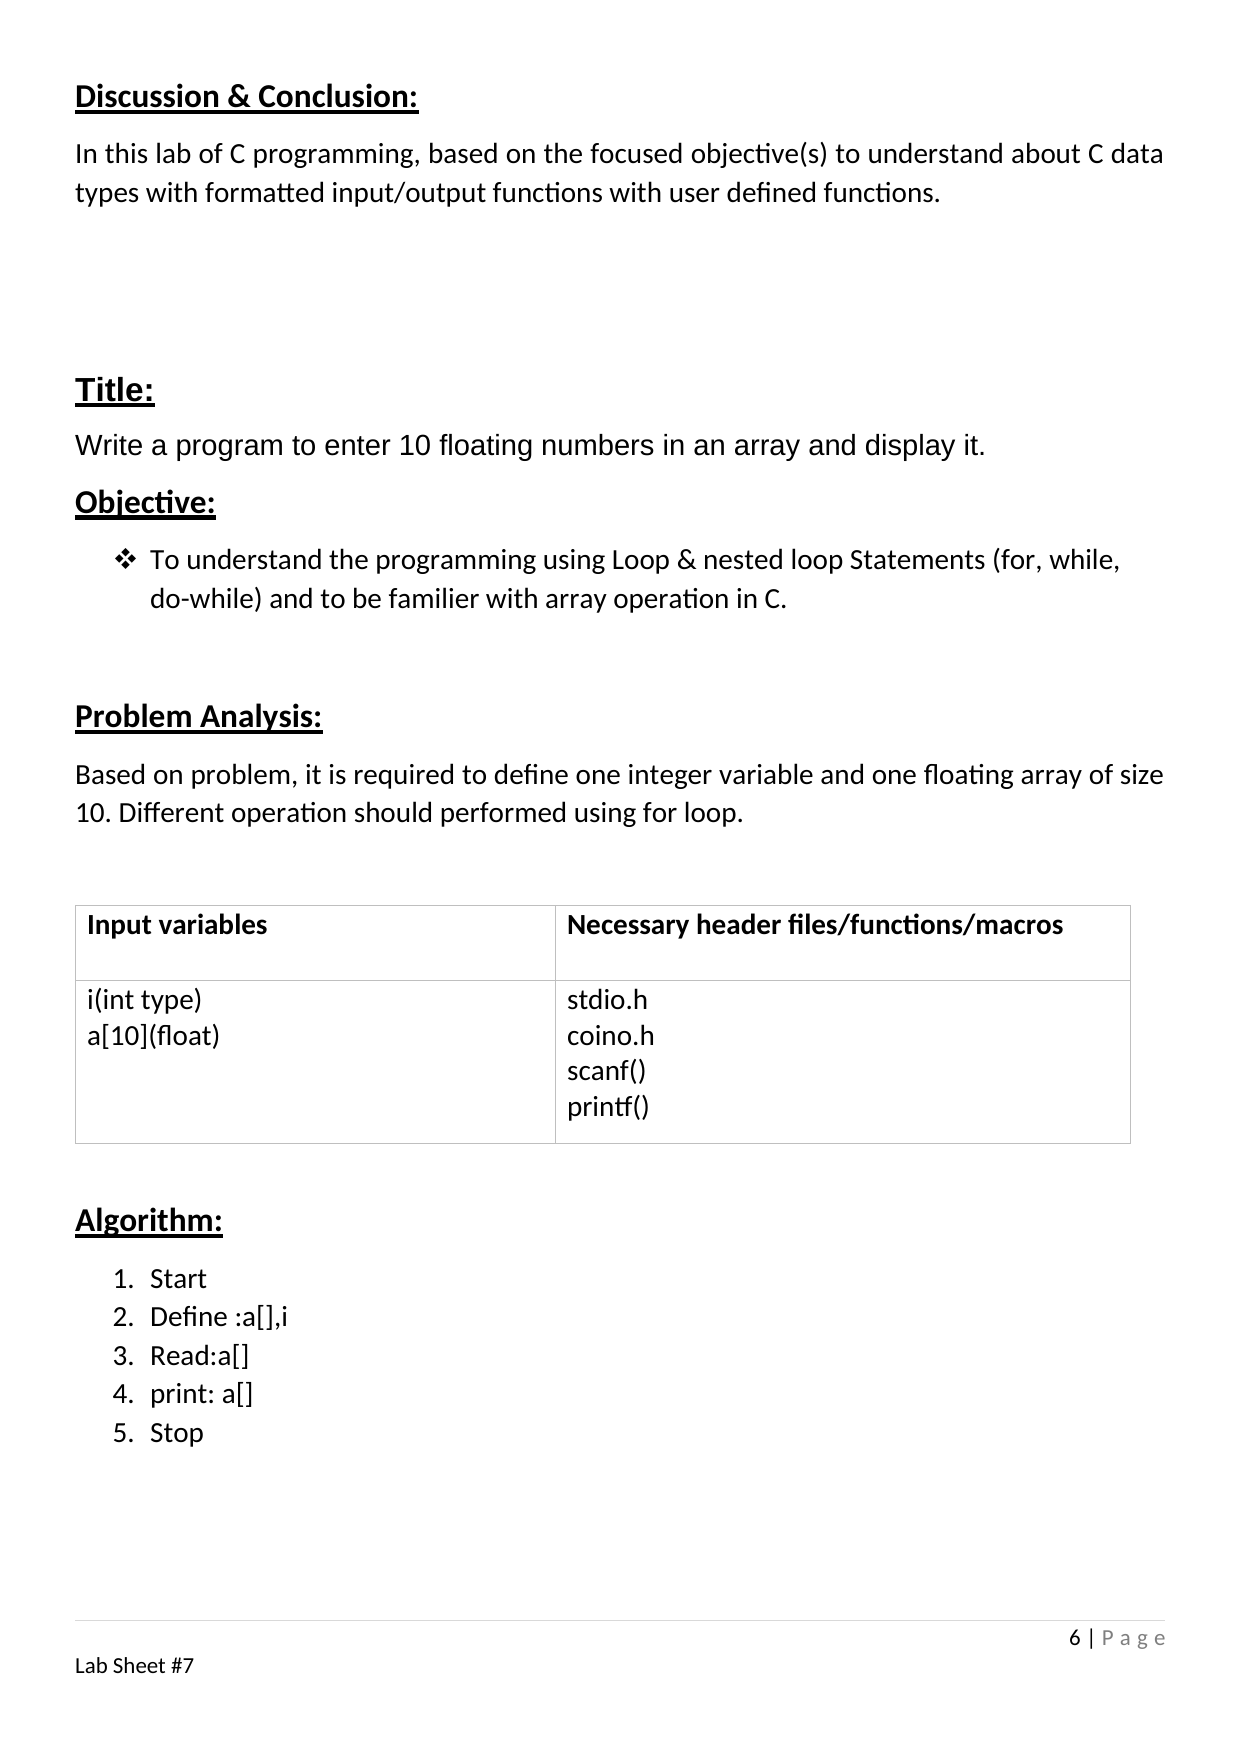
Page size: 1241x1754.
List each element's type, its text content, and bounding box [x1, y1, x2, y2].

text Problem Analysis: [75, 696, 1165, 736]
list print: a[] [112, 1375, 1165, 1411]
list To understand the programming using Loop & nested loop Statements (for, while, do-while) and to be familier with array operation in C. [112, 541, 1165, 615]
text Title: [75, 370, 1165, 408]
text Discussion & Conclusion: [75, 75, 1165, 116]
text Based on problem, it is required to define one integer variable and one floating array of size 10. Different operation should performed using for loop. [75, 756, 1165, 830]
table_cell stdio.h coino.h scanf() printf() [556, 981, 1130, 1143]
list Define :a[],i [112, 1298, 1165, 1334]
table_cell i(int type) a[10](float) [76, 981, 555, 1143]
table_header Necessary header files/functions/macros [556, 906, 1130, 980]
text Algorithm: [75, 1199, 1165, 1240]
list Read:a[] [112, 1337, 1165, 1372]
text Write a program to enter 10 floating numbers in an array and display it. [75, 428, 1165, 461]
list Start [112, 1260, 1165, 1296]
table_header Input variables [76, 906, 555, 980]
list Stop [112, 1414, 1165, 1449]
text Objective: [75, 481, 1165, 521]
text In this lab of C programming, based on the focused objective(s) to understand about C data types with formatted input/output functions with user defined functions. [75, 136, 1165, 210]
